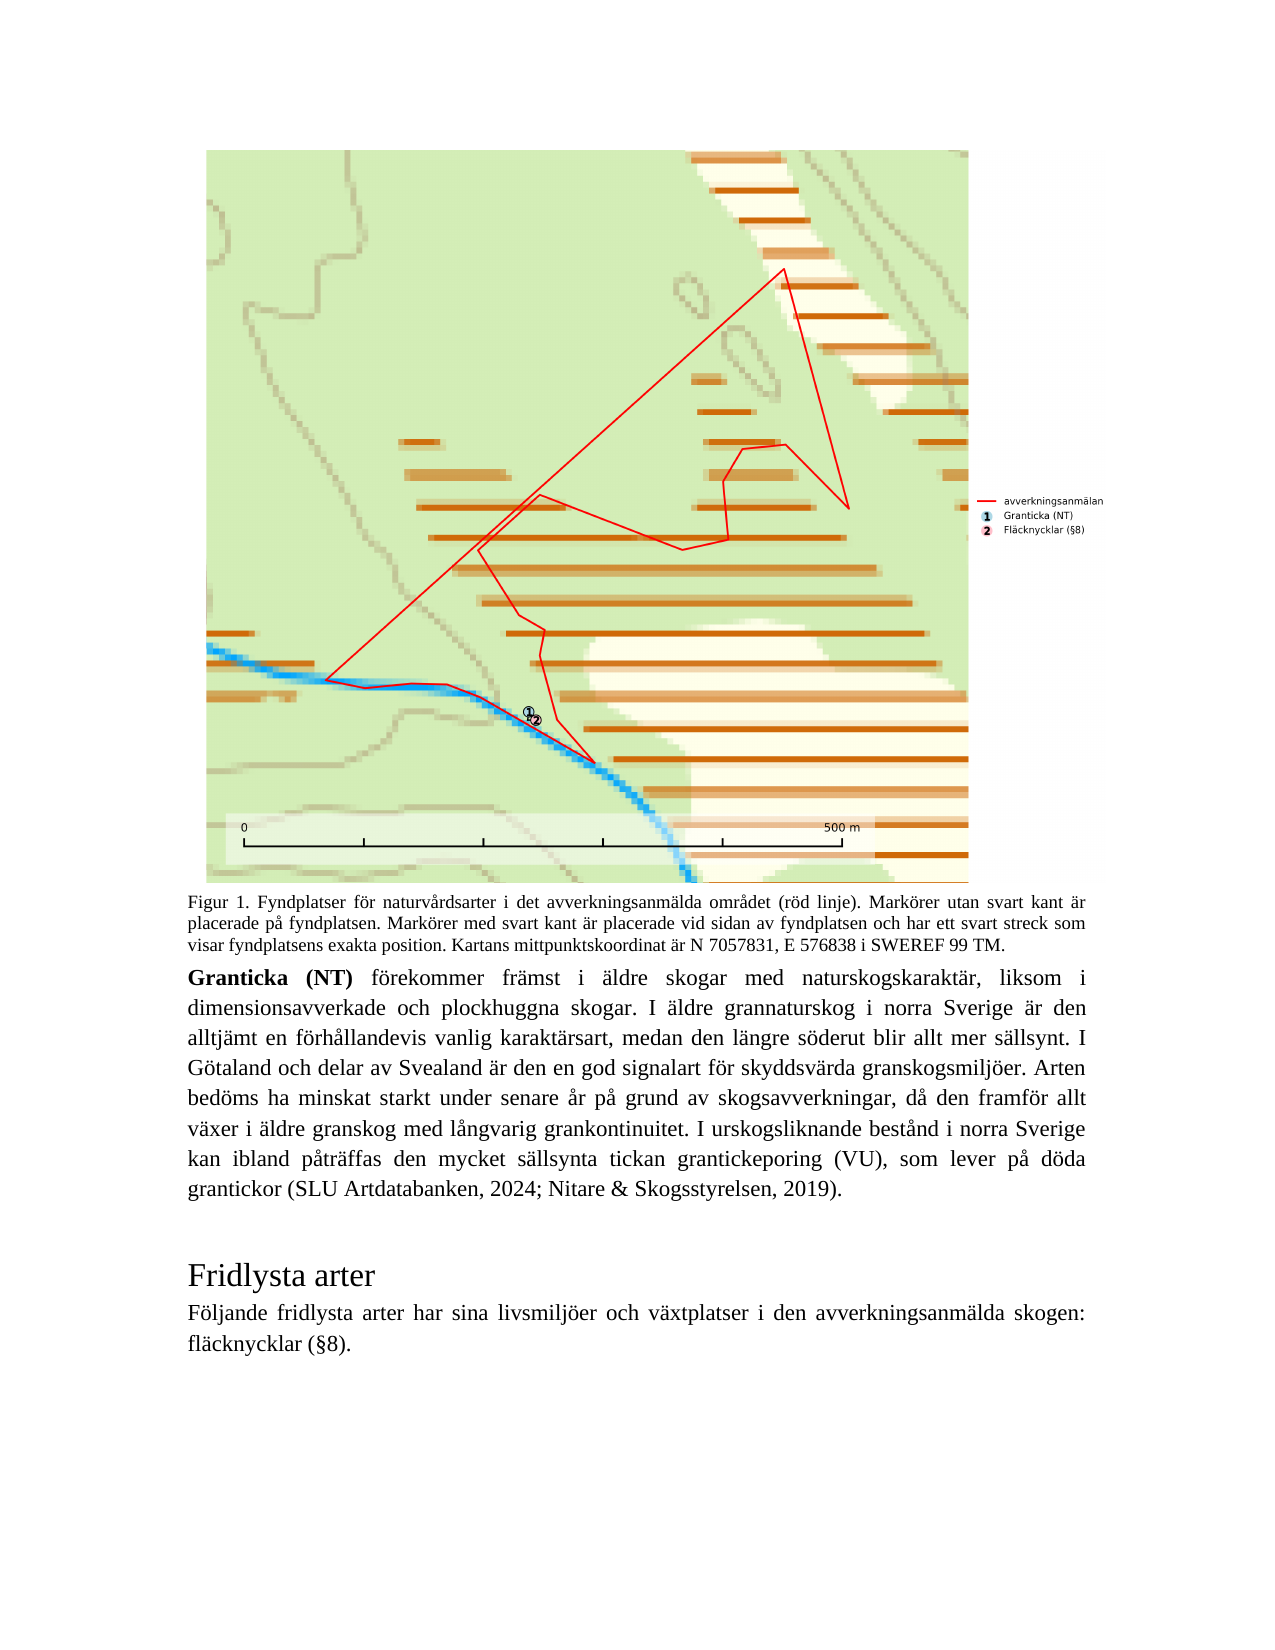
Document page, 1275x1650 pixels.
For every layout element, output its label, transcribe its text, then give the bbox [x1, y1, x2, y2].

picture [206, 150, 1107, 883]
subtitle Fridlysta arter [187, 1255, 1087, 1294]
text Figur 1. Fyndplatser för naturvårdsarter i det avverkningsanmälda området (röd linje). Markörer utan svart kant är placerade på fyndplatsen. Markörer med svart kant är placerade vid sidan av fyndplatsen och har ett svart streck som visar fyndplatsens exakta position. Kartans mittpunktskoordinat är N 7057831, E 576838 i SWEREF 99 TM. [187, 891, 1087, 955]
text Granticka (NT) förekommer främst i äldre skogar med naturskogskaraktär, liksom i dimensionsavverkade och plockhuggna skogar. I äldre grannaturskog i norra Sverige är den alltjämt en förhållandevis vanlig karaktärsart, medan den längre söderut blir allt mer sällsynt. I Götaland och delar av Svealand är den en god signalart för skyddsvärda granskogsmiljöer. Arten bedöms ha minskat starkt under senare år på grund av skogsavverkningar, då den framför allt växer i äldre granskog med långvarig grankontinuitet. I urskogsliknande bestånd i norra Sverige kan ibland påträffas den mycket sällsynta tickan grantickeporing (VU), som lever på döda grantickor (SLU Artdatabanken, 2024; Nitare & Skogsstyrelsen, 2019). [187, 964, 1087, 1201]
text Följande fridlysta arter har sina livsmiljöer och växtplatser i den avverkningsanmälda skogen: fläcknycklar (§8). [187, 1299, 1087, 1356]
